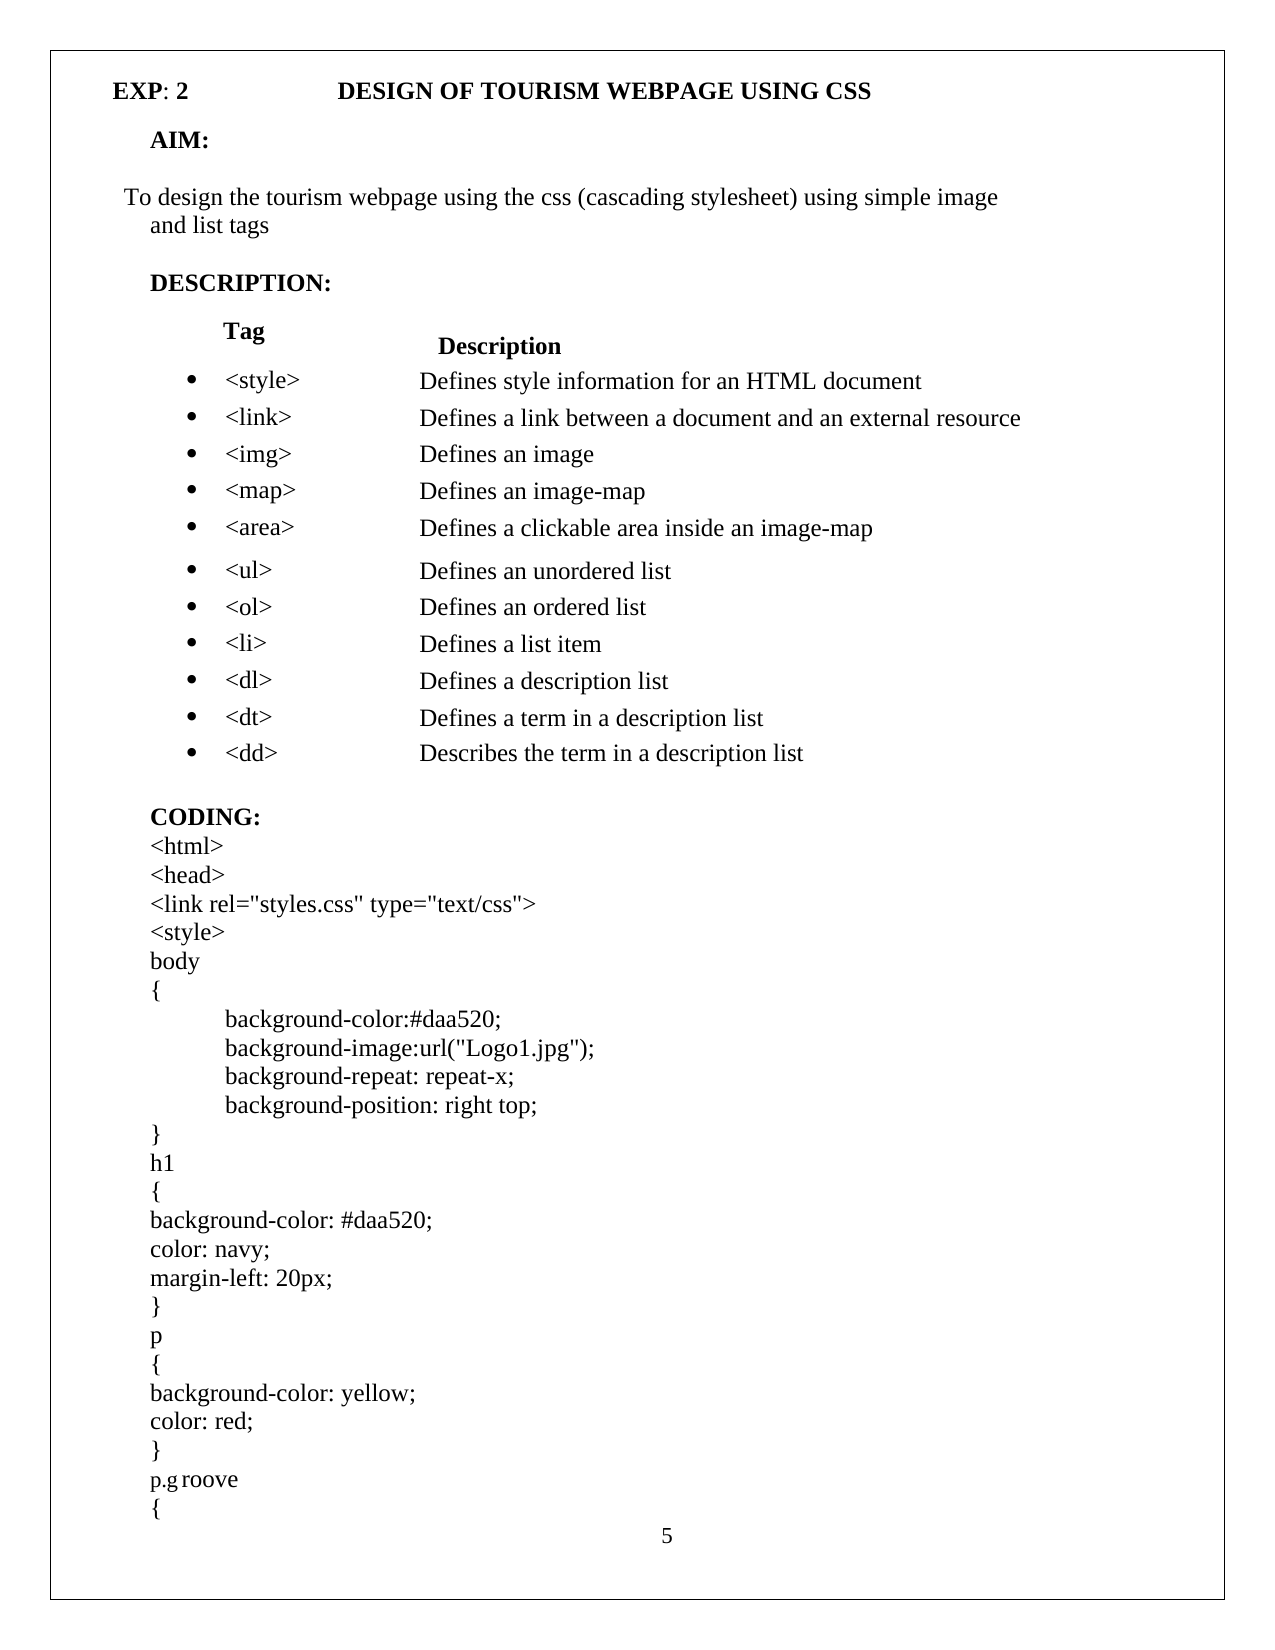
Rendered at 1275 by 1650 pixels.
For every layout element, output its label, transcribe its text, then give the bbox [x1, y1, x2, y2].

table_cell Defines an image [360, 436, 1042, 472]
list roove [150, 1464, 1221, 1493]
text h1 [150, 1148, 1221, 1176]
text To design the tourism webpage using the css (cascading stylesheet) using simple image [124, 182, 1221, 211]
text background-color: #daa520; color: navy; [150, 1205, 435, 1263]
text p [150, 1320, 1221, 1349]
table_cell <link> [167, 399, 360, 436]
table_cell Defines a clickable area inside an image-map [360, 509, 1042, 549]
text { [150, 1176, 1221, 1205]
table_cell <img> [167, 436, 360, 472]
text <head> [150, 860, 1221, 889]
text margin-left: 20px; [150, 1263, 1221, 1291]
table_cell <ol> [167, 589, 360, 626]
table_cell Describes the term in a description list [360, 736, 1042, 769]
subtitle DESCRIPTION: [150, 268, 1221, 297]
text { [150, 1493, 1221, 1521]
table_cell <dl> [167, 662, 360, 699]
table_cell <ul> [167, 549, 360, 589]
table_cell <li> [167, 626, 360, 662]
text } [150, 1435, 1221, 1464]
text background-color:#daa520; background-image:url("Logo1.jpg"); background-repeat: repeat-x; background-position: right top; [225, 1004, 595, 1119]
text EXP: 2 DESIGN OF TOURISM WEBPAGE USING CSS [112, 76, 1221, 105]
text color: red; [150, 1406, 1221, 1435]
text <html> [150, 831, 1221, 860]
text <link rel="styles.css" type="text/css"> [150, 889, 1221, 917]
table_cell <dd> [167, 736, 360, 769]
text { [150, 975, 1221, 1004]
table_header Tag [167, 317, 360, 362]
table_cell <dt> [167, 699, 360, 736]
text <style> body [150, 917, 228, 975]
table_cell Defines an image-map [360, 473, 1042, 509]
table_cell <style> [167, 363, 360, 399]
table_header Description [360, 317, 1042, 362]
text and list tags [150, 211, 1221, 239]
table_cell Defines a link between a document and an external resource [360, 399, 1042, 436]
text { [150, 1349, 1221, 1378]
table_cell Defines a description list [360, 662, 1042, 699]
text } [150, 1119, 1221, 1148]
table_cell Defines a term in a description list [360, 699, 1042, 736]
text background-color: yellow; [150, 1378, 1221, 1406]
table_cell Defines an unordered list [360, 549, 1042, 589]
table_cell Defines an ordered list [360, 589, 1042, 626]
text } [150, 1291, 1221, 1320]
table_cell <map> [167, 473, 360, 509]
text CODING: [150, 803, 1221, 831]
table_cell Defines style information for an HTML document [360, 363, 1042, 399]
table_cell Defines a list item [360, 626, 1042, 662]
table_cell <area> [167, 509, 360, 549]
subtitle AIM: [150, 125, 1221, 153]
